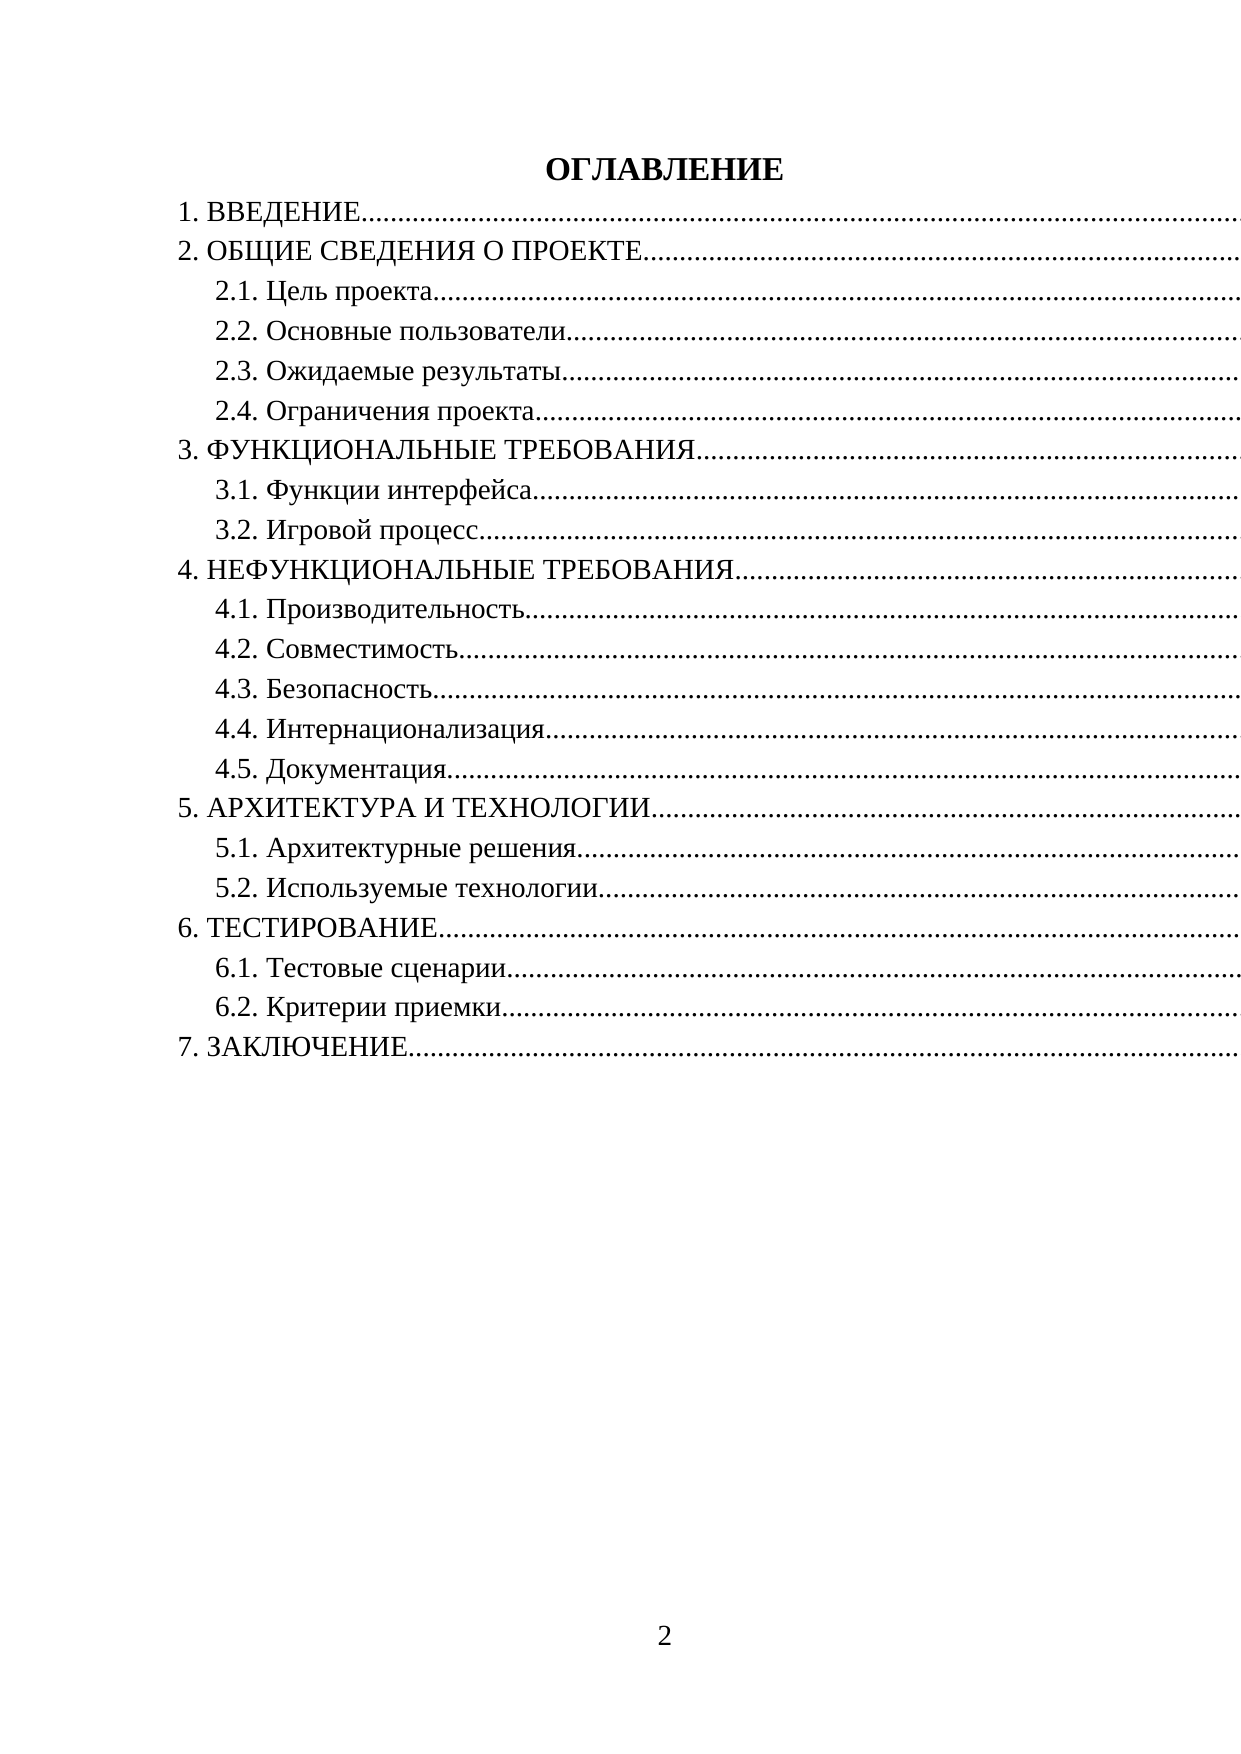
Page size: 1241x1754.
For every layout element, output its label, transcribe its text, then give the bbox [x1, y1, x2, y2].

text ОГЛАВЛЕНИЕ [177, 149, 1152, 187]
